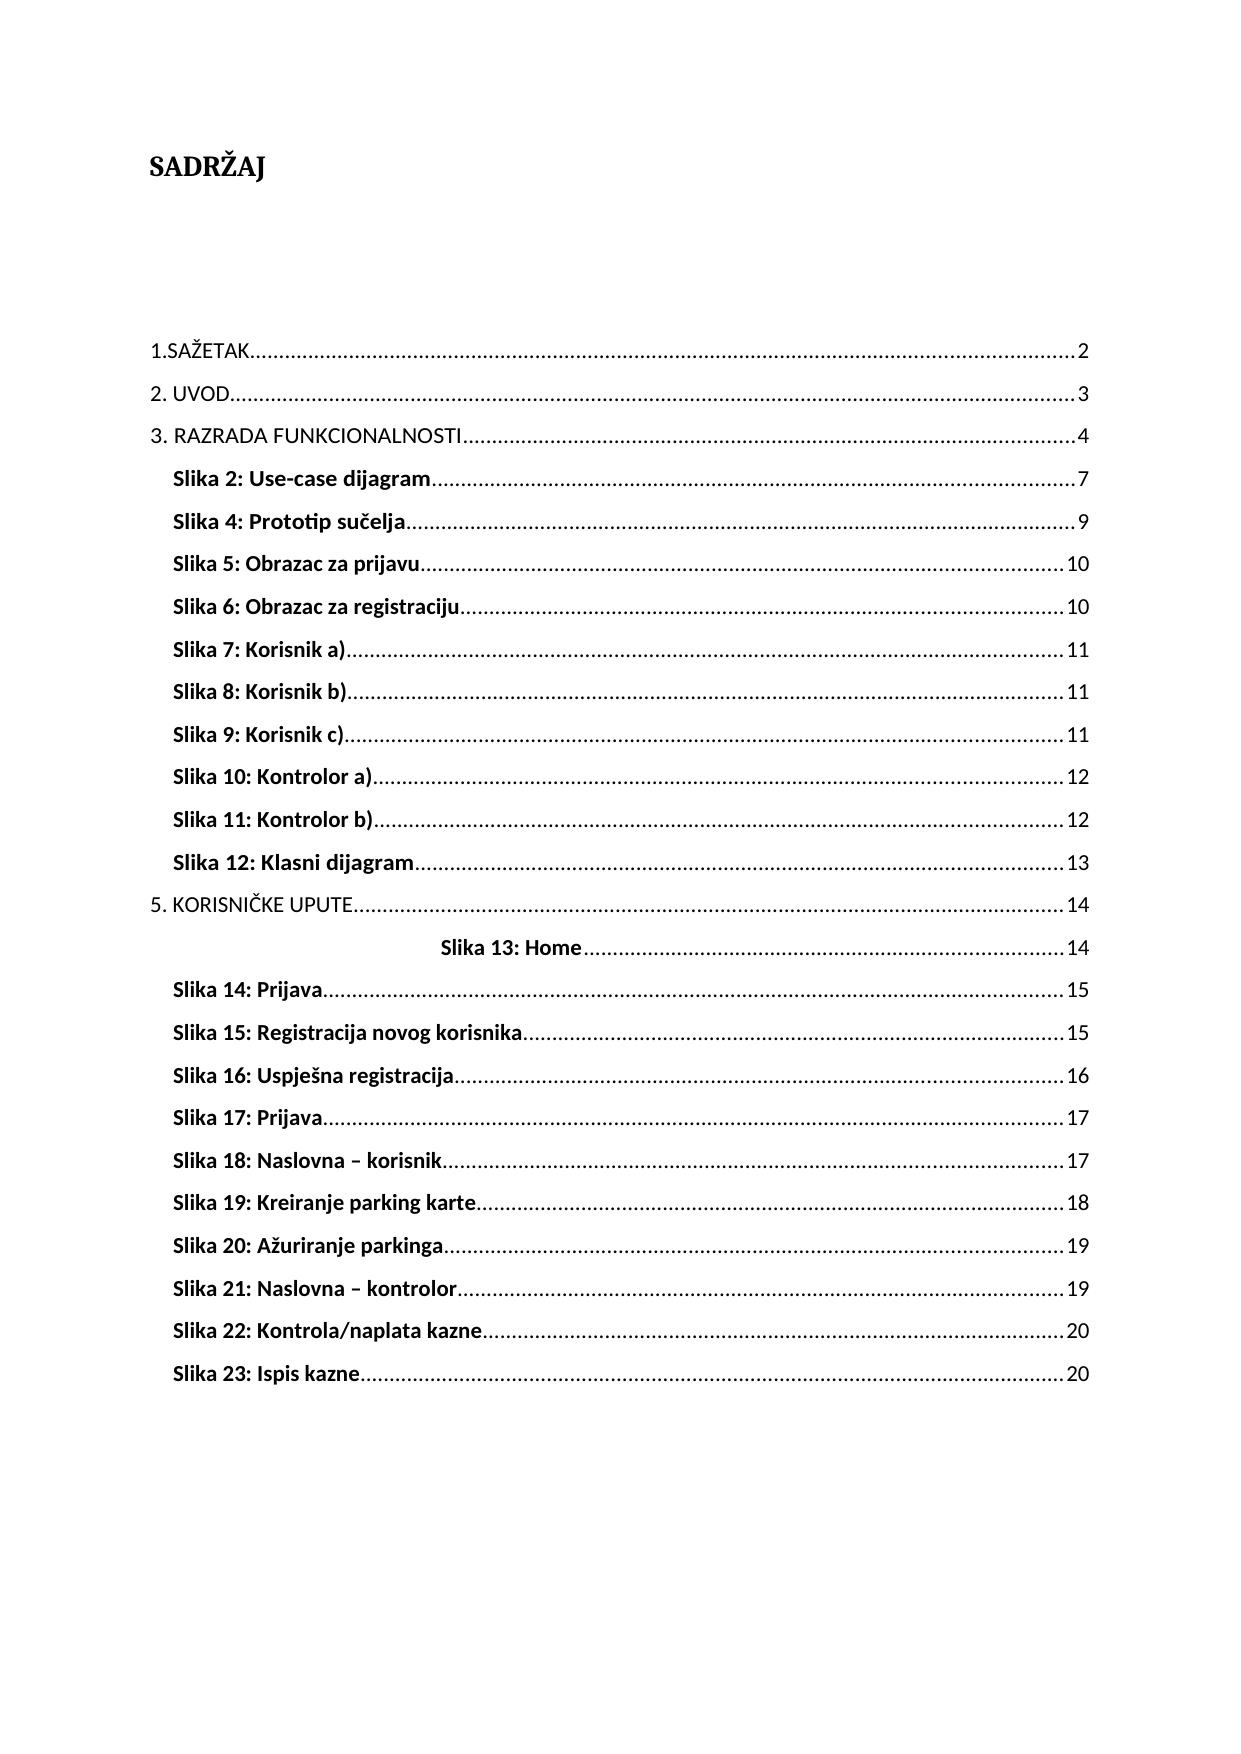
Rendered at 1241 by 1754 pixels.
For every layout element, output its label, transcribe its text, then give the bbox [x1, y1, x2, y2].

text SADRŽAJ [150, 150, 1090, 183]
